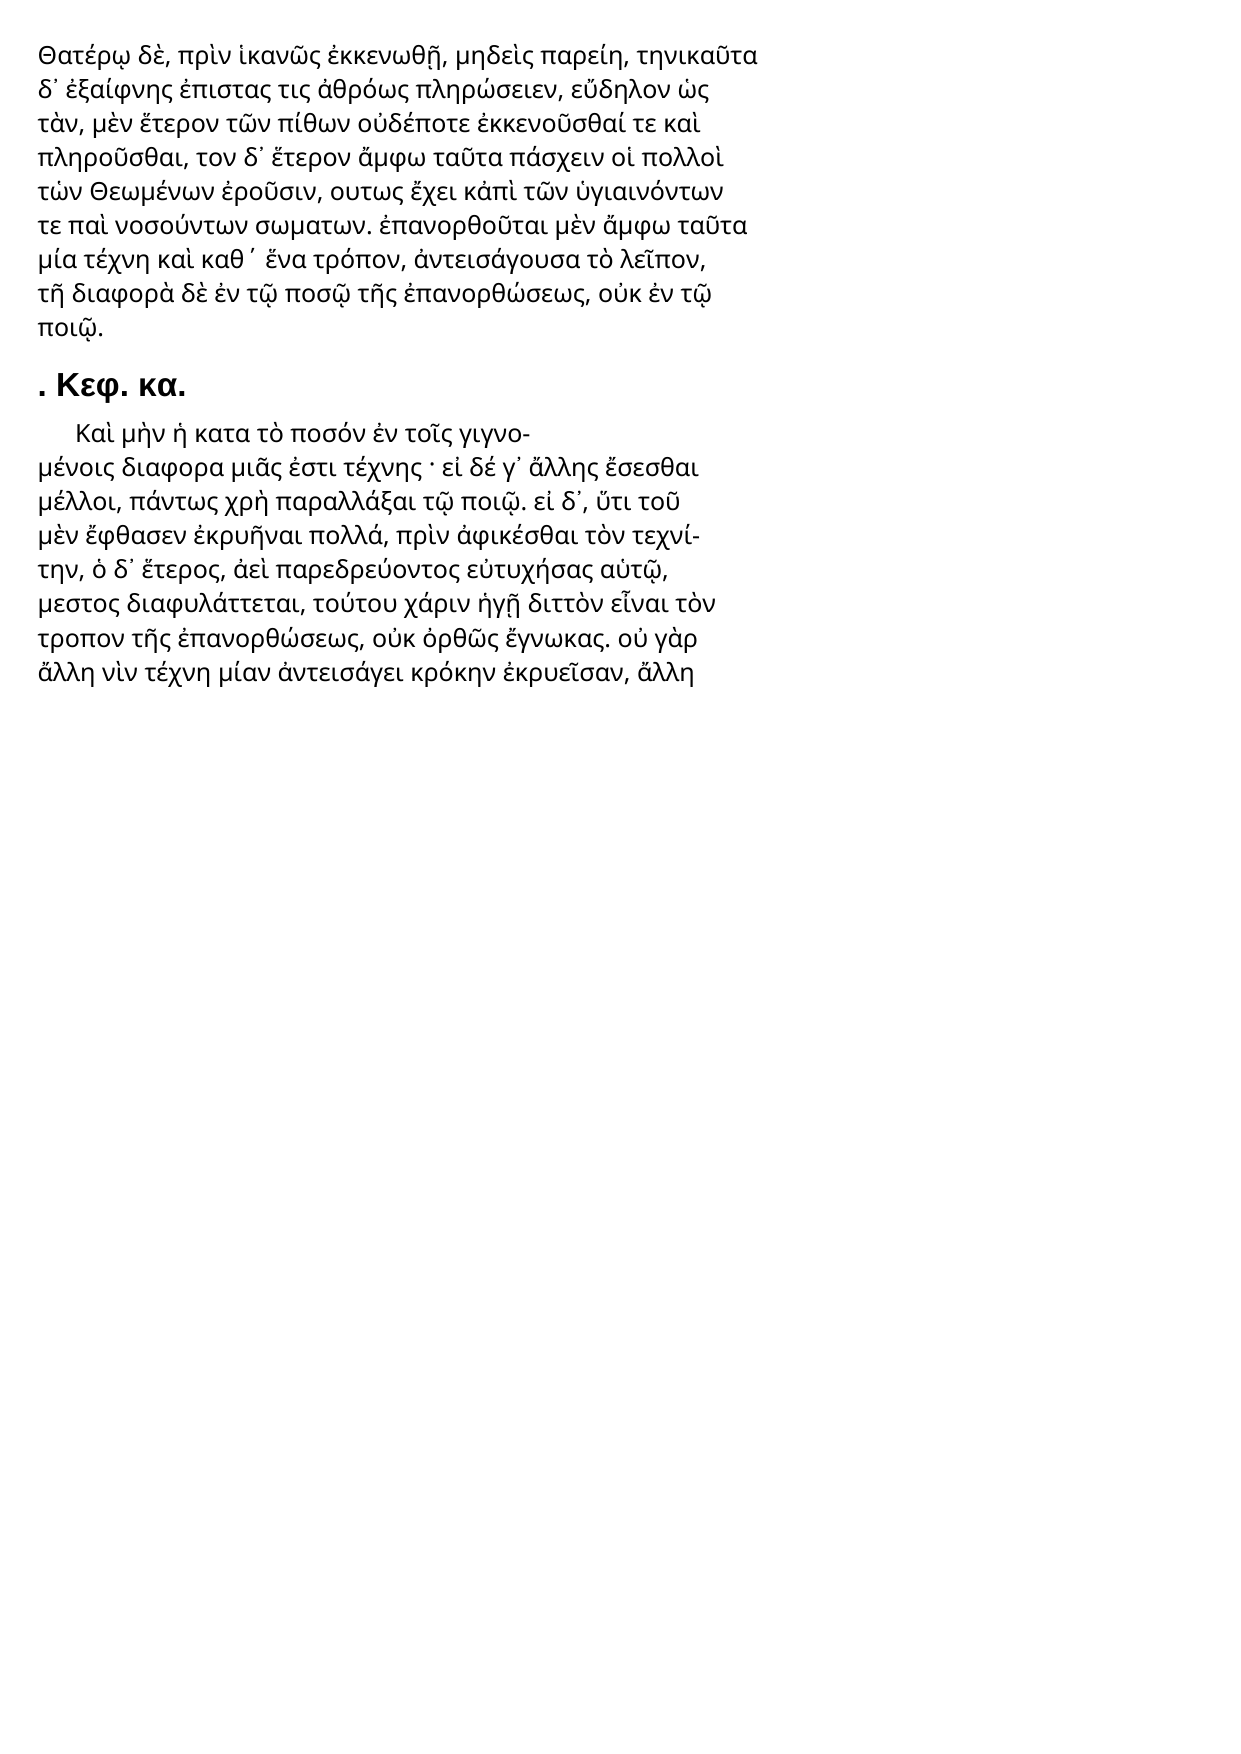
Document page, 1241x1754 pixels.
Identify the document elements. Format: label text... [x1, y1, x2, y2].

text Θατέρῳ δὲ, πρὶν ἱκανῶς ἐκκενωθῇ, μηδεὶς παρείη, τηνικαῦτα δ᾽ ἐξαίφνης ἐπιστας τις ἀθρόως πληρώσειεν, εὔδηλον ὡς τὰν, μὲν ἕτερον τῶν πίθων οὐδέποτε ἐκκενοῦσθαί τε καὶ πληροῦσθαι, τον δ᾽ ἕτερον ἄμφω ταῦτα πάσχειν οἱ πολλοὶ τὡν Θεωμένων ἐροῦσιν, ουτως ἔχει κἀπὶ τῶν ὑγιαινόντων τε παὶ νοσούντων σωματων. ἐπανορθοῦται μὲν ἄμφω ταῦτα μία τέχνη καὶ καθ΄ ἕνα τρόπον, ἀντεισάγουσα τὸ λεῖπον, τῆ διαφορὰ δὲ ἐν τῷ ποσῷ τῆς ἐπανορθώσεως, οὐκ ἐν τῷ ποιῷ. [37, 37, 1203, 344]
text Καὶ μὴν ἡ κατα τὸ ποσόν ἐν τοῖς γιγνο- μένοις διαφορα μιᾶς ἐστι τέχνης · εἰ δέ γ᾽ ἄλλης ἔσεσθαι μέλλοι, πάντως χρὴ παραλλάξαι τῷ ποιῷ. εἰ δ᾽, ὕτι τοῦ μὲν ἔφθασεν ἐκρυῆναι πολλά, πρὶν ἀφικέσθαι τὸν τεχνί- την, ὁ δ᾽ ἕτερος, ἀεὶ παρεδρεύοντος εὐτυχήσας αὑτῷ, μεστος διαφυλάττεται, τούτου χάριν ἡγῇ διττὸν εἶναι τὸν τροπον τῆς ἐπανορθώσεως, οὐκ ὀρθῶς ἔγνωκας. οὐ γὰρ ἄλλη νὶν τέχνη μίαν ἀντεισάγει κρόκην ἐκρυεῖσαν, ἄλλη [37, 416, 1203, 688]
subtitle . Κεφ. κα. [37, 365, 1203, 403]
